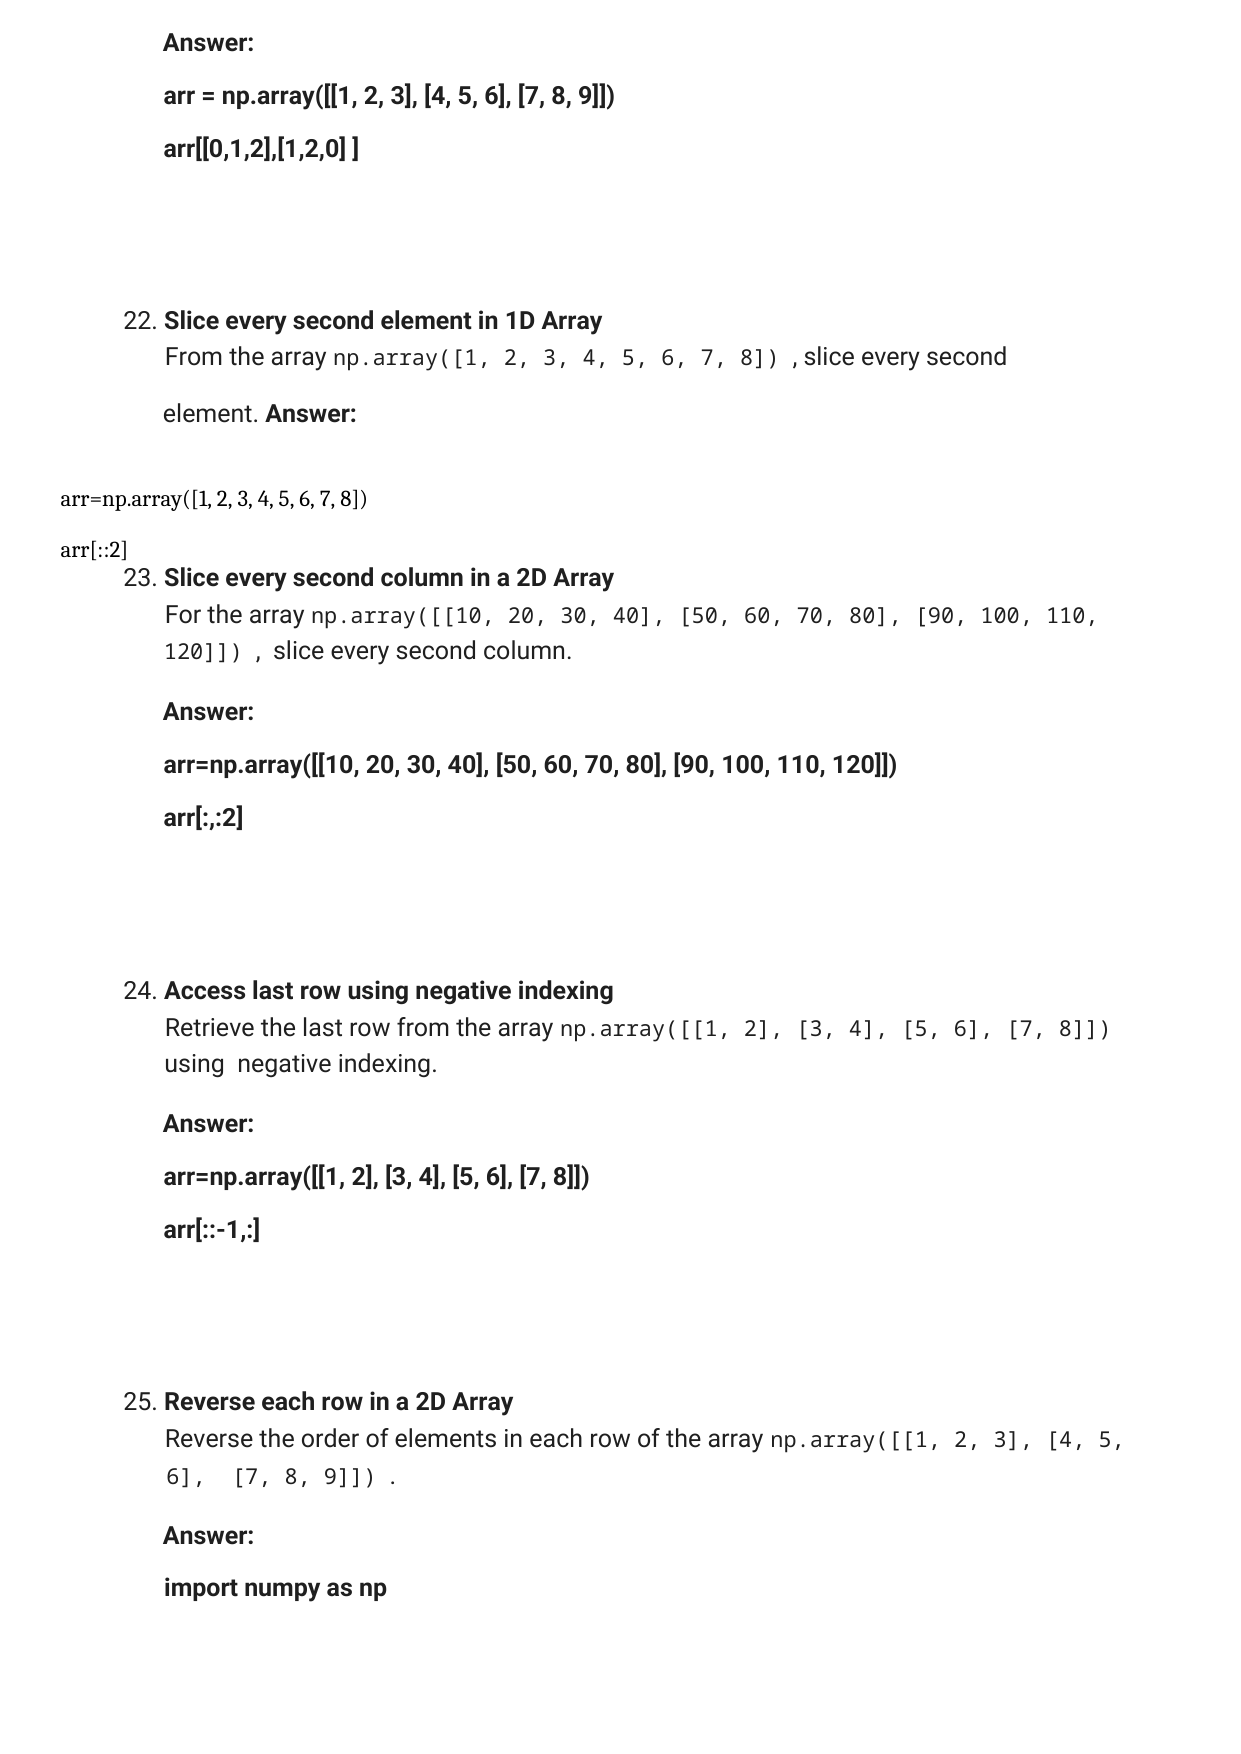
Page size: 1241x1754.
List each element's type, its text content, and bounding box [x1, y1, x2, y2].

text 24. Access last row using negative indexing [123, 976, 1166, 1005]
text arr=np.array([[1, 2], [3, 4], [5, 6], [7, 8]]) [163, 1162, 1166, 1191]
text arr = np.array([[1, 2, 3], [4, 5, 6], [7, 8, 9]]) [163, 81, 1166, 111]
text import numpy as np [164, 1573, 1166, 1602]
text arr=np.array([[10, 20, 30, 40], [50, 60, 70, 80], [90, 100, 110, 120]]) [163, 751, 1166, 780]
text Reverse the order of elements in each row of the array np.array([[1, 2, 3], [4, 5, 6], [7, 8, 9]]) . [164, 1424, 1163, 1491]
text 23. Slice every second column in a 2D Array [123, 563, 1166, 592]
text arr[:,:2] [163, 804, 1166, 833]
text 25. Reverse each row in a 2D Array [123, 1387, 1166, 1416]
text arr[::2] [60, 537, 1166, 563]
text Answer: [163, 1109, 1166, 1138]
text 22. Slice every second element in 1D Array [123, 306, 1166, 336]
text Answer: [163, 697, 1166, 726]
text For the array np.array([[10, 20, 30, 40], [50, 60, 70, 80], [90, 100, 110, 120]]) , slice every second column. [164, 600, 1154, 666]
text Answer: [163, 28, 1166, 57]
text From the array np.array([1, 2, 3, 4, 5, 6, 7, 8]) , slice every second element. Answer: [163, 342, 1075, 428]
text arr[[0,1,2],[1,2,0] ] [163, 134, 1166, 164]
text arr[::-1,:] [163, 1215, 1166, 1244]
text Answer: [163, 1521, 1166, 1551]
text Retrieve the last row from the array np.array([[1, 2], [3, 4], [5, 6], [7, 8]]) using negative indexing. [164, 1013, 1157, 1078]
text arr=np.array([1, 2, 3, 4, 5, 6, 7, 8]) [60, 485, 1166, 512]
